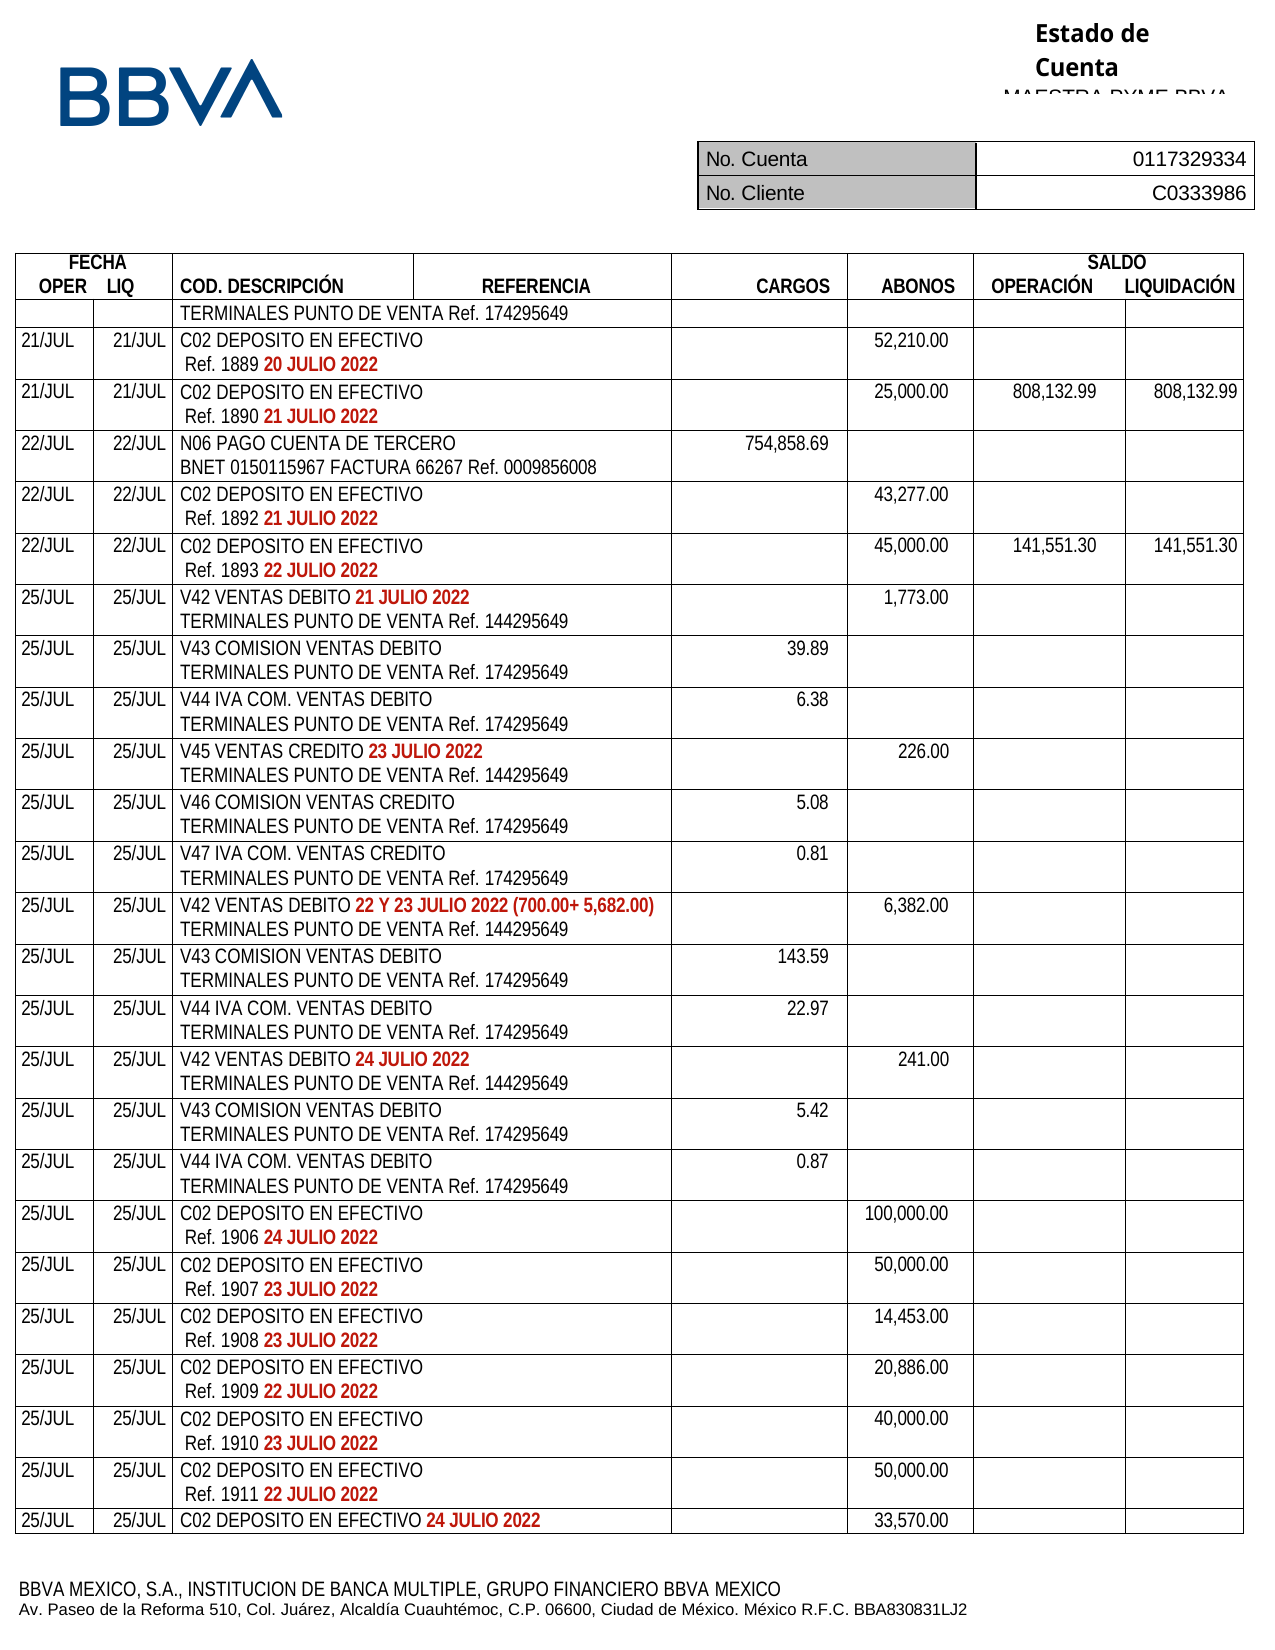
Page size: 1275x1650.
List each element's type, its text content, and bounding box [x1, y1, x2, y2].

table_cell 6.38 [672, 688, 847, 738]
table_cell 25/JUL [94, 1407, 172, 1457]
table_cell [672, 1458, 847, 1508]
table_cell V42 VENTAS DEBITO 21 JULIO 2022 TERMINALES PUNTO DE VENTA Ref. 144295649 [173, 585, 671, 635]
table_cell [1126, 790, 1243, 841]
table_cell [974, 431, 1125, 481]
table_cell C02 DEPOSITO EN EFECTIVO Ref. 1909 22 JULIO 2022 [173, 1355, 671, 1406]
table_cell 25/JUL [94, 688, 172, 738]
table_cell [974, 996, 1125, 1046]
table_cell 25/JUL [16, 842, 93, 892]
table_cell [1126, 1099, 1243, 1149]
table_cell [1126, 1304, 1243, 1354]
table_cell [974, 1201, 1125, 1252]
table_cell 50,000.00 [848, 1458, 973, 1508]
table_cell C02 DEPOSITO EN EFECTIVO 24 JULIO 2022 [173, 1509, 671, 1532]
table_cell [672, 739, 847, 789]
table_cell V46 COMISION VENTAS CREDITO TERMINALES PUNTO DE VENTA Ref. 174295649 [173, 790, 671, 841]
table_cell [16, 300, 93, 327]
table_cell 20,886.00 [848, 1355, 973, 1406]
table_cell 14,453.00 [848, 1304, 973, 1354]
table_cell V44 IVA COM. VENTAS DEBITO TERMINALES PUNTO DE VENTA Ref. 174295649 [173, 688, 671, 738]
table_cell [672, 1047, 847, 1097]
table_cell [974, 328, 1125, 378]
table_cell 25/JUL [16, 1355, 93, 1406]
table_cell 52,210.00 [848, 328, 973, 378]
table_header SALDO OPERACIÓN LIQUIDACIÓN [974, 254, 1243, 298]
table_cell 25/JUL [16, 1201, 93, 1252]
table_cell [848, 300, 973, 327]
picture [60, 59, 283, 126]
table_cell 141,551.30 [974, 534, 1125, 584]
table_header COD. DESCRIPCIÓN [173, 254, 413, 298]
table_cell 25/JUL [94, 842, 172, 892]
table_cell [672, 300, 847, 327]
table_header REFERENCIA [414, 254, 671, 298]
table_cell 0.87 [672, 1150, 847, 1200]
table_cell [672, 1509, 847, 1532]
table_cell 25/JUL [94, 893, 172, 943]
table_cell 25/JUL [16, 945, 93, 995]
table_cell [974, 893, 1125, 943]
table_cell [672, 482, 847, 533]
table_cell 25/JUL [94, 1047, 172, 1097]
table_cell 25/JUL [16, 636, 93, 687]
table_cell [974, 1407, 1125, 1457]
table_cell 25/JUL [16, 1304, 93, 1354]
table_cell [974, 945, 1125, 995]
table_cell C02 DEPOSITO EN EFECTIVO Ref. 1906 24 JULIO 2022 [173, 1201, 671, 1252]
table_cell [848, 1150, 973, 1200]
table_cell 22/JUL [16, 534, 93, 584]
table_cell 25/JUL [94, 1458, 172, 1508]
table_cell [974, 1304, 1125, 1354]
table_cell [1126, 739, 1243, 789]
table_cell 25/JUL [94, 1099, 172, 1149]
table_cell 25/JUL [16, 585, 93, 635]
table_cell [1126, 842, 1243, 892]
table_cell [974, 585, 1125, 635]
table_cell 25/JUL [16, 1253, 93, 1303]
table_cell 6,382.00 [848, 893, 973, 943]
table_cell [1126, 688, 1243, 738]
table_cell V43 COMISION VENTAS DEBITO TERMINALES PUNTO DE VENTA Ref. 174295649 [173, 1099, 671, 1149]
table_cell [974, 1047, 1125, 1097]
table_cell 754,858.69 [672, 431, 847, 481]
table_cell 241.00 [848, 1047, 973, 1097]
table_cell 50,000.00 [848, 1253, 973, 1303]
table_header FECHA OPER LIQ [16, 254, 172, 298]
table_cell 22/JUL [16, 431, 93, 481]
table_cell 25/JUL [94, 1201, 172, 1252]
table_cell 100,000.00 [848, 1201, 973, 1252]
table_cell [974, 842, 1125, 892]
table_cell 21/JUL [16, 380, 93, 430]
table_cell 226.00 [848, 739, 973, 789]
table_cell [1126, 636, 1243, 687]
table_cell [672, 1355, 847, 1406]
table_cell [848, 790, 973, 841]
table_cell 33,570.00 [848, 1509, 973, 1532]
table_cell 22/JUL [94, 534, 172, 584]
table_cell 25/JUL [94, 1150, 172, 1200]
table_cell 40,000.00 [848, 1407, 973, 1457]
table_cell 5.42 [672, 1099, 847, 1149]
table_cell V42 VENTAS DEBITO 22 Y 23 JULIO 2022 (700.00+ 5,682.00) TERMINALES PUNTO DE VENTA Ref. 144295649 [173, 893, 671, 943]
table_cell [1126, 585, 1243, 635]
table_cell V44 IVA COM. VENTAS DEBITO TERMINALES PUNTO DE VENTA Ref. 174295649 [173, 996, 671, 1046]
table_cell 25/JUL [16, 1099, 93, 1149]
table_cell [94, 300, 172, 327]
table_cell [974, 300, 1125, 327]
table_cell 25/JUL [16, 1458, 93, 1508]
table_cell V47 IVA COM. VENTAS CREDITO TERMINALES PUNTO DE VENTA Ref. 174295649 [173, 842, 671, 892]
table_cell 25/JUL [94, 790, 172, 841]
table_cell 25/JUL [94, 945, 172, 995]
table_cell [1126, 1509, 1243, 1532]
table_cell [974, 790, 1125, 841]
table_cell [848, 636, 973, 687]
table_cell 25/JUL [16, 1150, 93, 1200]
table_cell C02 DEPOSITO EN EFECTIVO Ref. 1893 22 JULIO 2022 [173, 534, 671, 584]
table_cell 22/JUL [94, 482, 172, 533]
table_cell [672, 1253, 847, 1303]
table_cell [848, 945, 973, 995]
table_cell [974, 1253, 1125, 1303]
table_cell 25/JUL [16, 1047, 93, 1097]
table_cell [1126, 1150, 1243, 1200]
table_cell 25/JUL [94, 1304, 172, 1354]
table_cell [974, 739, 1125, 789]
table_cell C02 DEPOSITO EN EFECTIVO Ref. 1889 20 JULIO 2022 [173, 328, 671, 378]
table_cell C02 DEPOSITO EN EFECTIVO Ref. 1890 21 JULIO 2022 [173, 380, 671, 430]
table_cell [1126, 996, 1243, 1046]
table_cell V42 VENTAS DEBITO 24 JULIO 2022 TERMINALES PUNTO DE VENTA Ref. 144295649 [173, 1047, 671, 1097]
table_cell 25/JUL [16, 688, 93, 738]
table_cell [974, 1509, 1125, 1532]
table_cell 808,132.99 [974, 380, 1125, 430]
table_cell [974, 1355, 1125, 1406]
table_header CARGOS [672, 254, 847, 298]
table_cell V45 VENTAS CREDITO 23 JULIO 2022 TERMINALES PUNTO DE VENTA Ref. 144295649 [173, 739, 671, 789]
table_cell C02 DEPOSITO EN EFECTIVO Ref. 1907 23 JULIO 2022 [173, 1253, 671, 1303]
table_cell 25/JUL [94, 1509, 172, 1532]
table_cell 25/JUL [16, 1509, 93, 1532]
table_cell 21/JUL [94, 328, 172, 378]
table_cell 25/JUL [94, 739, 172, 789]
table_cell [1126, 1355, 1243, 1406]
table_cell V43 COMISION VENTAS DEBITO TERMINALES PUNTO DE VENTA Ref. 174295649 [173, 636, 671, 687]
table_cell C02 DEPOSITO EN EFECTIVO Ref. 1910 23 JULIO 2022 [173, 1407, 671, 1457]
table_cell 25/JUL [16, 739, 93, 789]
table_cell 25/JUL [94, 1253, 172, 1303]
table_cell 22/JUL [16, 482, 93, 533]
table_cell [1126, 1253, 1243, 1303]
table_cell [672, 328, 847, 378]
table_cell [1126, 945, 1243, 995]
table_cell [1126, 482, 1243, 533]
table_cell 808,132.99 [1126, 380, 1243, 430]
table_cell C02 DEPOSITO EN EFECTIVO Ref. 1892 21 JULIO 2022 [173, 482, 671, 533]
table_cell 45,000.00 [848, 534, 973, 584]
table_cell [672, 1201, 847, 1252]
table_cell 25/JUL [16, 790, 93, 841]
table_cell 25/JUL [16, 893, 93, 943]
table_cell [1126, 431, 1243, 481]
table_cell 25/JUL [94, 996, 172, 1046]
table_cell 21/JUL [16, 328, 93, 378]
table_cell V44 IVA COM. VENTAS DEBITO TERMINALES PUNTO DE VENTA Ref. 174295649 [173, 1150, 671, 1200]
table_cell [974, 1099, 1125, 1149]
table_cell C02 DEPOSITO EN EFECTIVO Ref. 1908 23 JULIO 2022 [173, 1304, 671, 1354]
table_cell [672, 585, 847, 635]
table_cell C0333986 [977, 176, 1254, 208]
table_cell 25/JUL [16, 1407, 93, 1457]
table_cell [974, 1458, 1125, 1508]
table_cell [1126, 893, 1243, 943]
table_cell [672, 1407, 847, 1457]
table_cell [848, 842, 973, 892]
table_cell 25/JUL [94, 585, 172, 635]
table_cell 5.08 [672, 790, 847, 841]
table_cell [974, 688, 1125, 738]
table_cell [1126, 1458, 1243, 1508]
table_cell [974, 1150, 1125, 1200]
table_cell C02 DEPOSITO EN EFECTIVO Ref. 1911 22 JULIO 2022 [173, 1458, 671, 1508]
table_cell 25/JUL [94, 636, 172, 687]
table_cell [848, 996, 973, 1046]
table_cell [672, 893, 847, 943]
table_cell 22.97 [672, 996, 847, 1046]
table_cell 21/JUL [94, 380, 172, 430]
table_cell [672, 380, 847, 430]
table_cell [1126, 1201, 1243, 1252]
table_cell N06 PAGO CUENTA DE TERCERO BNET 0150115967 FACTURA 66267 Ref. 0009856008 [173, 431, 671, 481]
table_cell 25,000.00 [848, 380, 973, 430]
table_cell [1126, 300, 1243, 327]
table_cell [672, 534, 847, 584]
table_cell [974, 482, 1125, 533]
table_cell [848, 431, 973, 481]
table_cell 1,773.00 [848, 585, 973, 635]
table_cell 0.81 [672, 842, 847, 892]
table_cell [848, 1099, 973, 1149]
table_cell 22/JUL [94, 431, 172, 481]
table_cell 39.89 [672, 636, 847, 687]
table_header No. Cuenta [699, 142, 976, 175]
table_cell [848, 688, 973, 738]
table_header 0117329334 [977, 142, 1254, 175]
table_cell [974, 636, 1125, 687]
table_cell 143.59 [672, 945, 847, 995]
table_cell V43 COMISION VENTAS DEBITO TERMINALES PUNTO DE VENTA Ref. 174295649 [173, 945, 671, 995]
table_cell 25/JUL [16, 996, 93, 1046]
table_cell No. Cliente [699, 176, 975, 208]
table_cell TERMINALES PUNTO DE VENTA Ref. 174295649 [173, 300, 671, 327]
table_cell 43,277.00 [848, 482, 973, 533]
table_cell [1126, 1407, 1243, 1457]
table_cell 25/JUL [94, 1355, 172, 1406]
table_cell 141,551.30 [1126, 534, 1243, 584]
table_cell [672, 1304, 847, 1354]
table_cell [1126, 1047, 1243, 1097]
table_header ABONOS [848, 254, 973, 298]
table_cell [1126, 328, 1243, 378]
